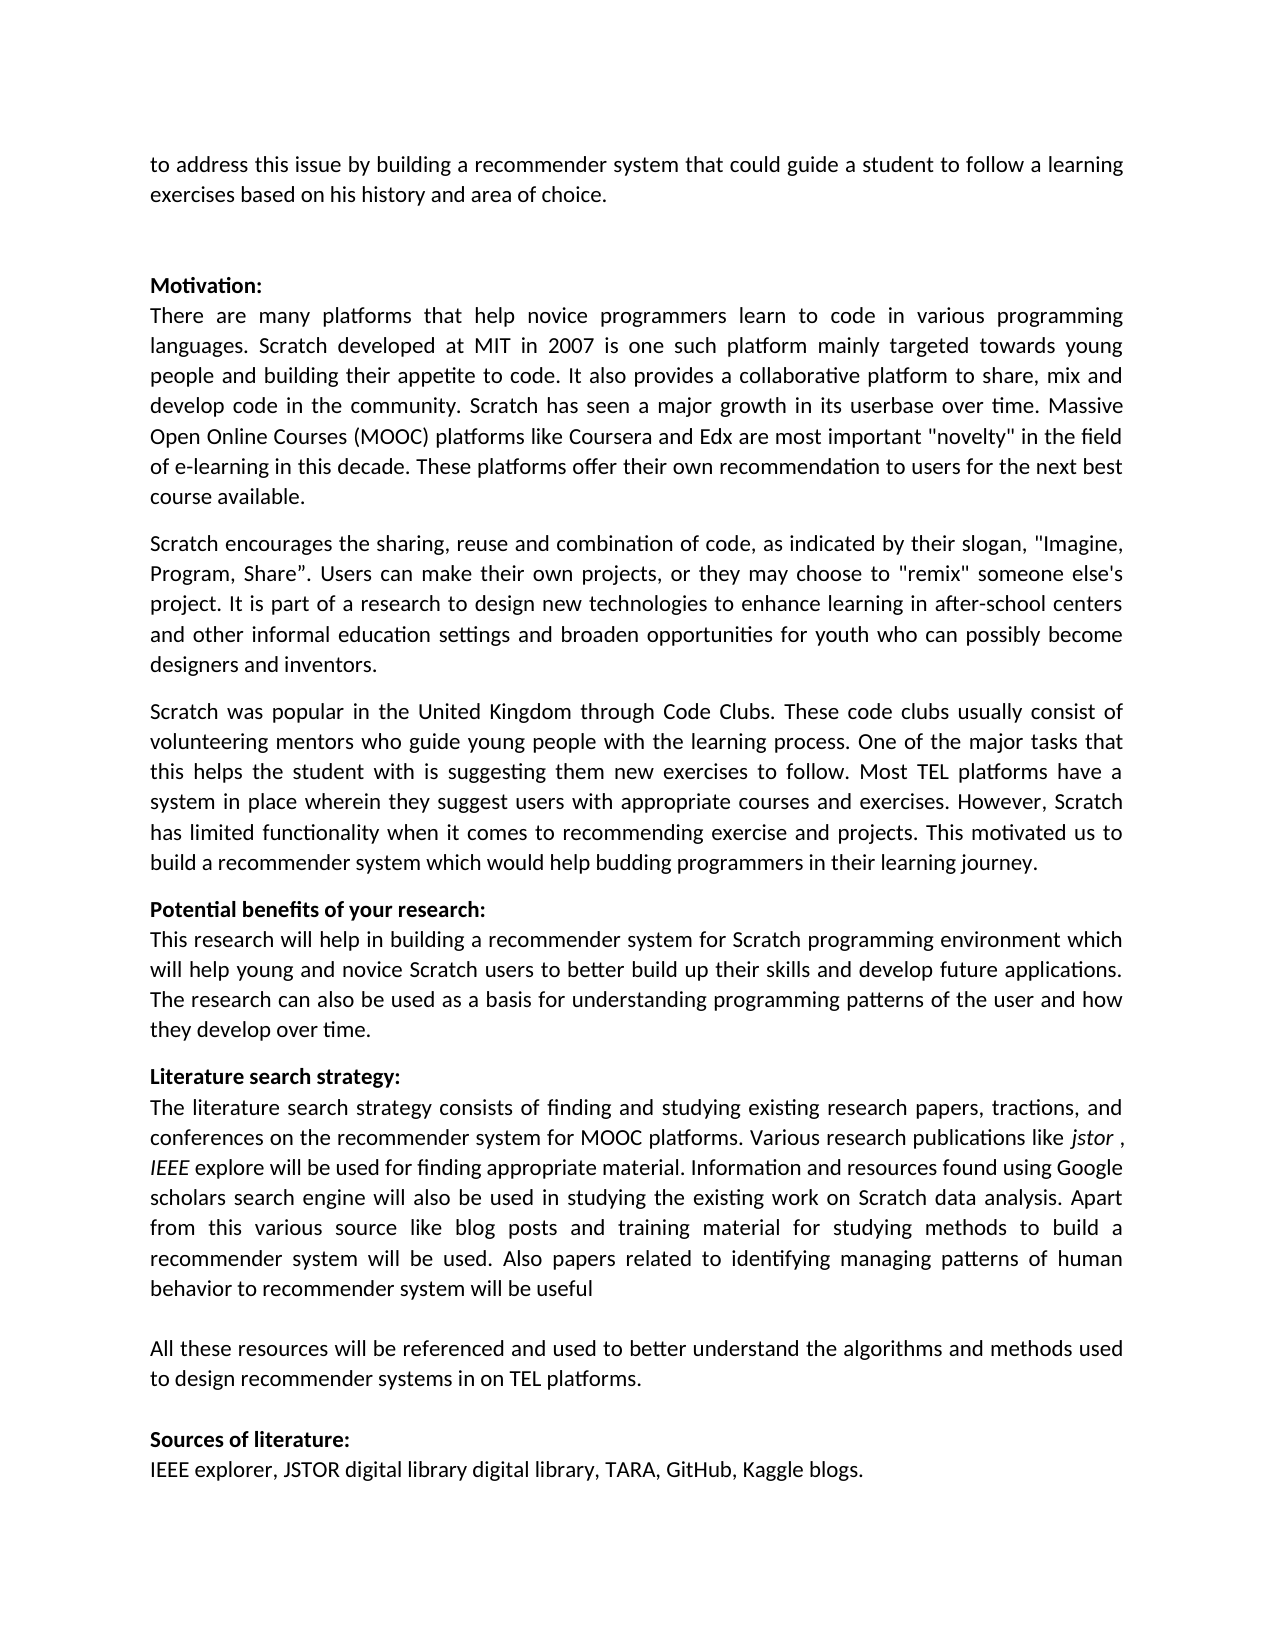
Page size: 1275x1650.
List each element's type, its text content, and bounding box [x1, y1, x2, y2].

text The literature search strategy consists of finding and studying existing research papers, tractions, and conferences on the recommender system for MOOC platforms. Various research publications like jstor , IEEE explore will be used for finding appropriate material. Information and resources found using Google scholars search engine will also be used in studying the existing work on Scratch data analysis. Apart from this various source like blog posts and training material for studying methods to build a recommender system will be used. Also papers related to identifying managing patterns of human behavior to recommender system will be useful [150, 1093, 1125, 1302]
text Scratch encourages the sharing, reuse and combination of code, as indicated by their slogan, "Imagine, Program, Share”. Users can make their own projects, or they may choose to "remix" someone else's project. It is part of a research to design new technologies to enhance learning in after-school centers and other informal education settings and broaden opportunities for youth who can possibly become designers and inventors. [150, 529, 1125, 678]
text Potential benefits of your research: [150, 895, 1125, 923]
text There are many platforms that help novice programmers learn to code in various programming languages. Scratch developed at MIT in 2007 is one such platform mainly targeted towards young people and building their appetite to code. It also provides a collaborative platform to share, mix and develop code in the community. Scratch has seen a major growth in its userbase over time. Massive Open Online Courses (MOOC) platforms like Coursera and Edx are most important "novelty" in the field of e-learning in this decade. These platforms offer their own recommendation to users for the next best course available. [150, 301, 1125, 510]
text Sources of literature: [150, 1425, 1125, 1453]
text All these resources will be referenced and used to better understand the algorithms and methods used to design recommender systems in on TEL platforms. [150, 1334, 1125, 1393]
text Literature search strategy: [150, 1062, 1125, 1091]
text Scratch was popular in the United Kingdom through Code Clubs. These code clubs usually consist of volunteering mentors who guide young people with the learning process. One of the major tasks that this helps the student with is suggesting them new exercises to follow. Most TEL platforms have a system in place wherein they suggest users with appropriate courses and exercises. However, Scratch has limited functionality when it comes to recommending exercise and projects. This motivated us to build a recommender system which would help budding programmers in their learning journey. [150, 697, 1125, 876]
text IEEE explorer, JSTOR digital library digital library, TARA, GitHub, Kaggle blogs. [150, 1455, 1125, 1483]
text This research will help in building a recommender system for Scratch programming environment which will help young and novice Scratch users to better build up their skills and develop future applications. The research can also be used as a basis for understanding programming patterns of the user and how they develop over time. [150, 925, 1125, 1044]
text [150, 150, 1125, 208]
text Motivation: [150, 271, 1125, 299]
